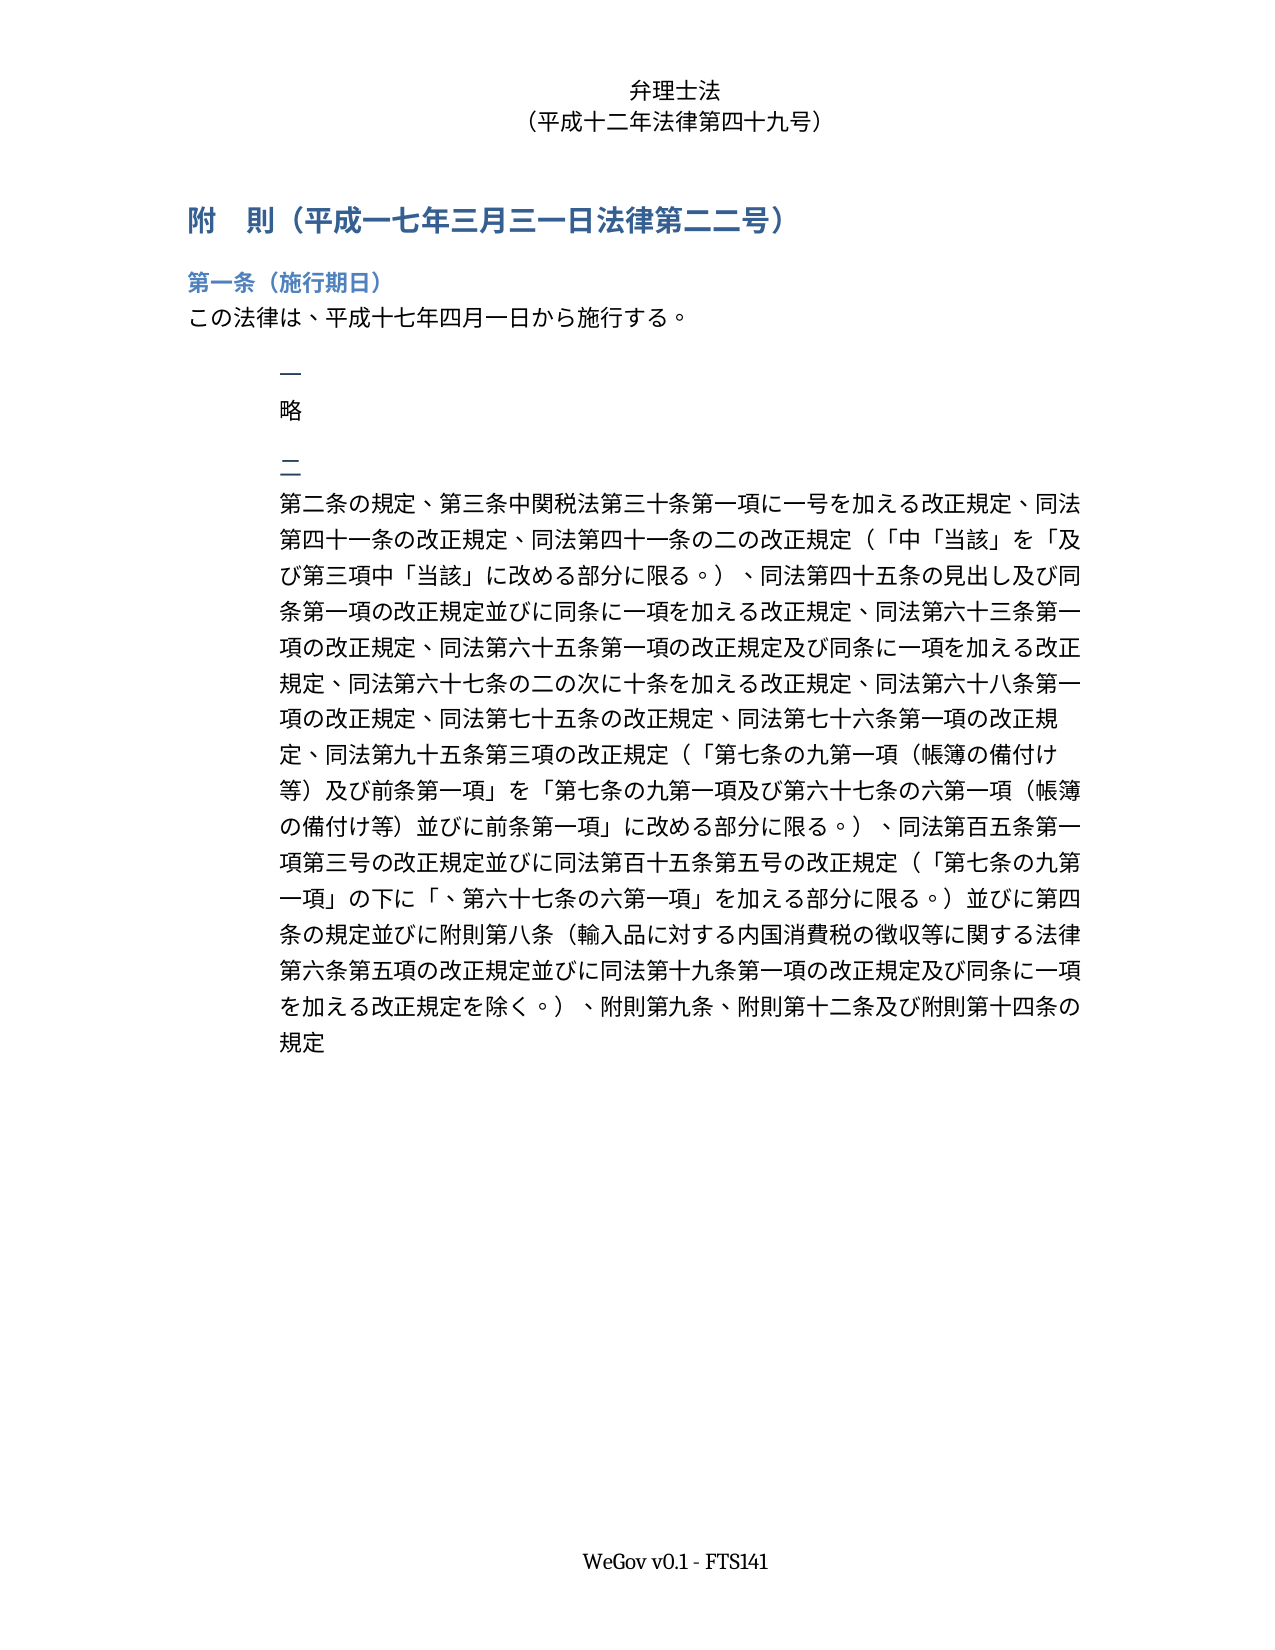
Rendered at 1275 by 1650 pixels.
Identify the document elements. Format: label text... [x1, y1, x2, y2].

subtitle 第一条（施行期日） [187, 266, 1087, 298]
subtitle 附 則（平成一七年三月三一日法律第二二号） [187, 200, 1087, 240]
text この法律は、平成十七年四月一日から施行する。 [187, 302, 1087, 334]
subtitle 一 [279, 359, 1087, 390]
subtitle 二 [279, 452, 1087, 483]
text 略 [279, 395, 1087, 426]
text 第二条の規定、第三条中関税法第三十条第一項に一号を加える改正規定、同法第四十一条の改正規定、同法第四十一条の二の改正規定（「中「当該」を「及び第三項中「当該」に改める部分に限る。）、同法第四十五条の見出し及び同条第一項の改正規定並びに同条に一項を加える改正規定、同法第六十三条第一項の改正規定、同法第六十五条第一項の改正規定及び同条に一項を加える改正規定、同法第六十七条の二の次に十条を加える改正規定、同法第六十八条第一項の改正規定、同法第七十五条の改正規定、同法第七十六条第一項の改正規定、同法第九十五条第三項の改正規定（「第七条の九第一項（帳簿の備付け等）及び前条第一項」を「第七条の九第一項及び第六十七条の六第一項（帳簿の備付け等）並びに前条第一項」に改める部分に限る。）、同法第百五条第一項第三号の改正規定並びに同法第百十五条第五号の改正規定（「第七条の九第一項」の下に「、第六十七条の六第一項」を加える部分に限る。）並びに第四条の規定並びに附則第八条（輸入品に対する内国消費税の徴収等に関する法律第六条第五項の改正規定並びに同法第十九条第一項の改正規定及び同条に一項を加える改正規定を除く。）、附則第九条、附則第十二条及び附則第十四条の規定 [279, 488, 1087, 1058]
